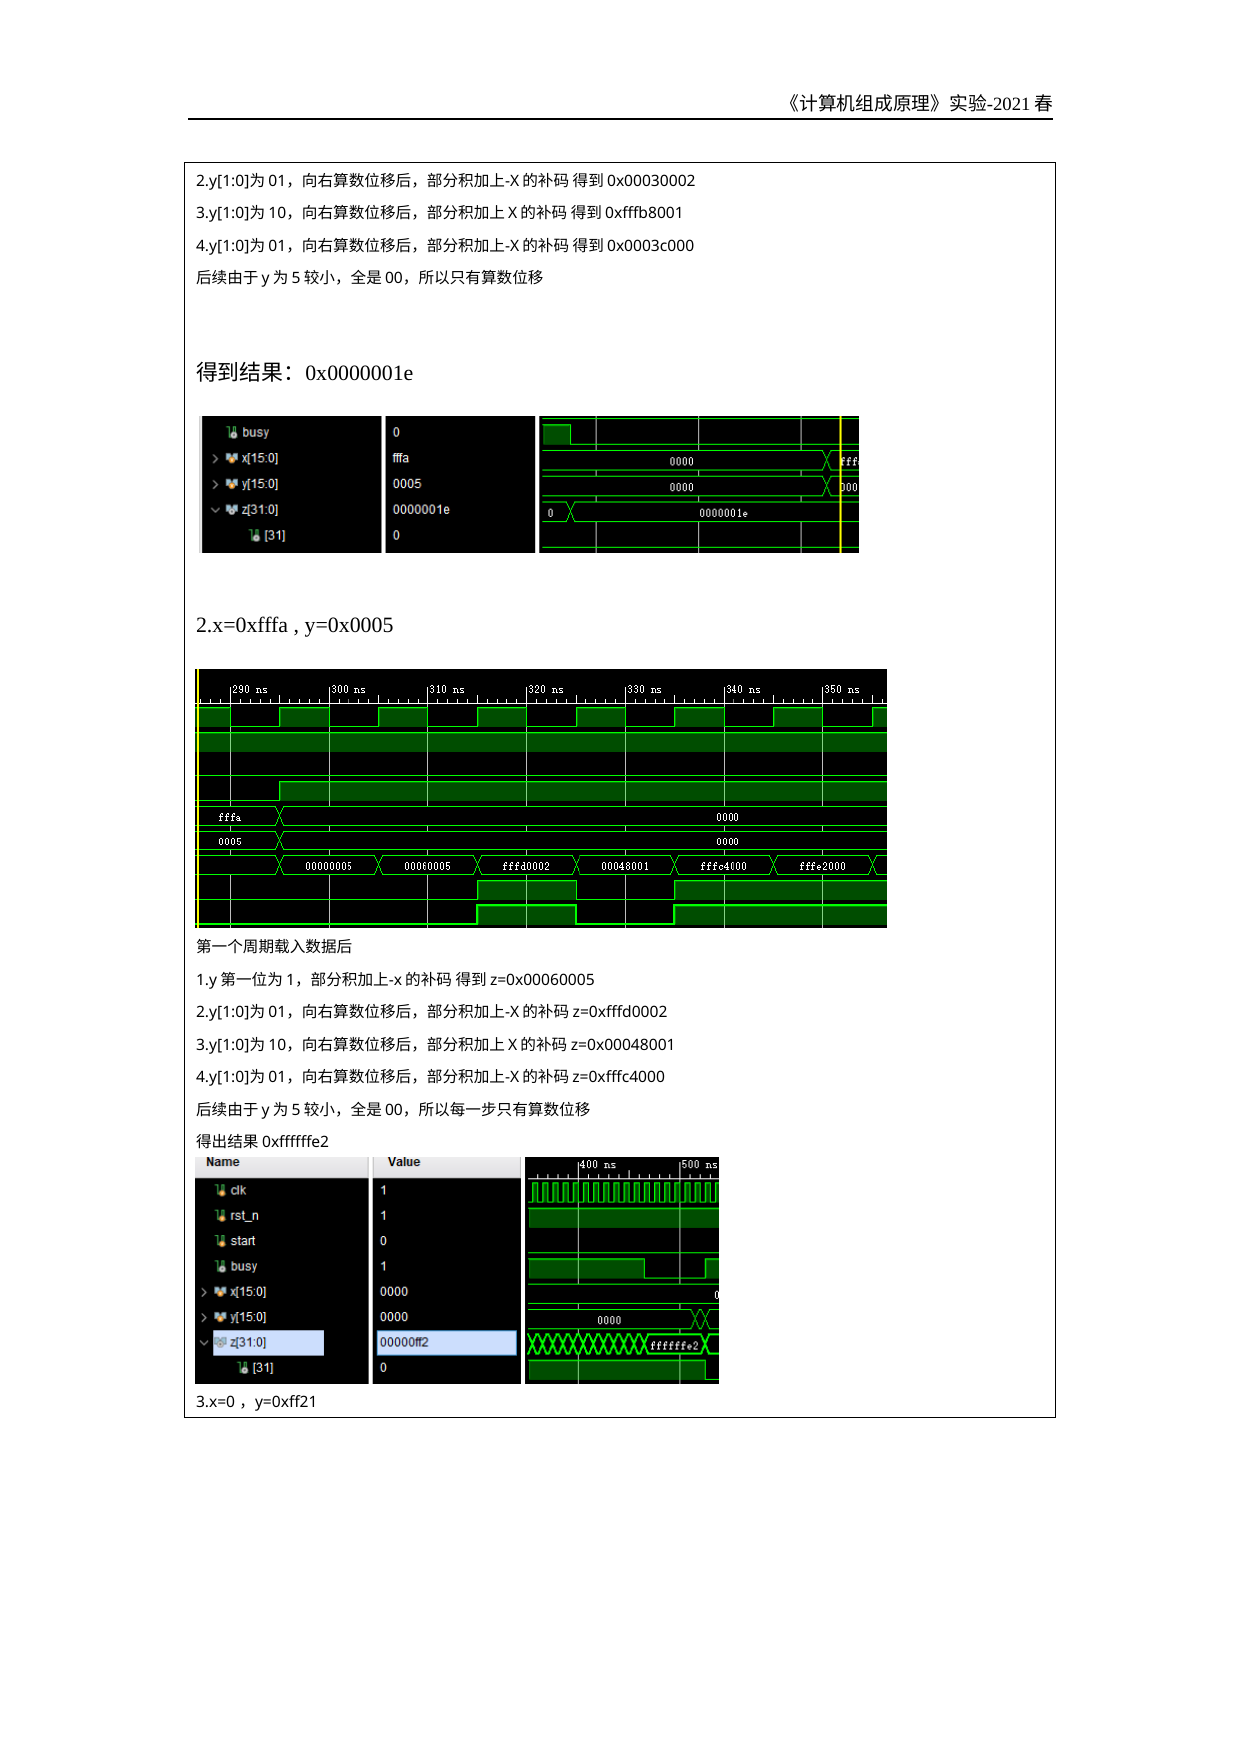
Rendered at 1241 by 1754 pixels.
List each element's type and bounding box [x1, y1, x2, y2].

picture [195, 416, 859, 553]
picture [195, 669, 887, 928]
picture [195, 1157, 719, 1384]
table_cell [185, 163, 1055, 1417]
